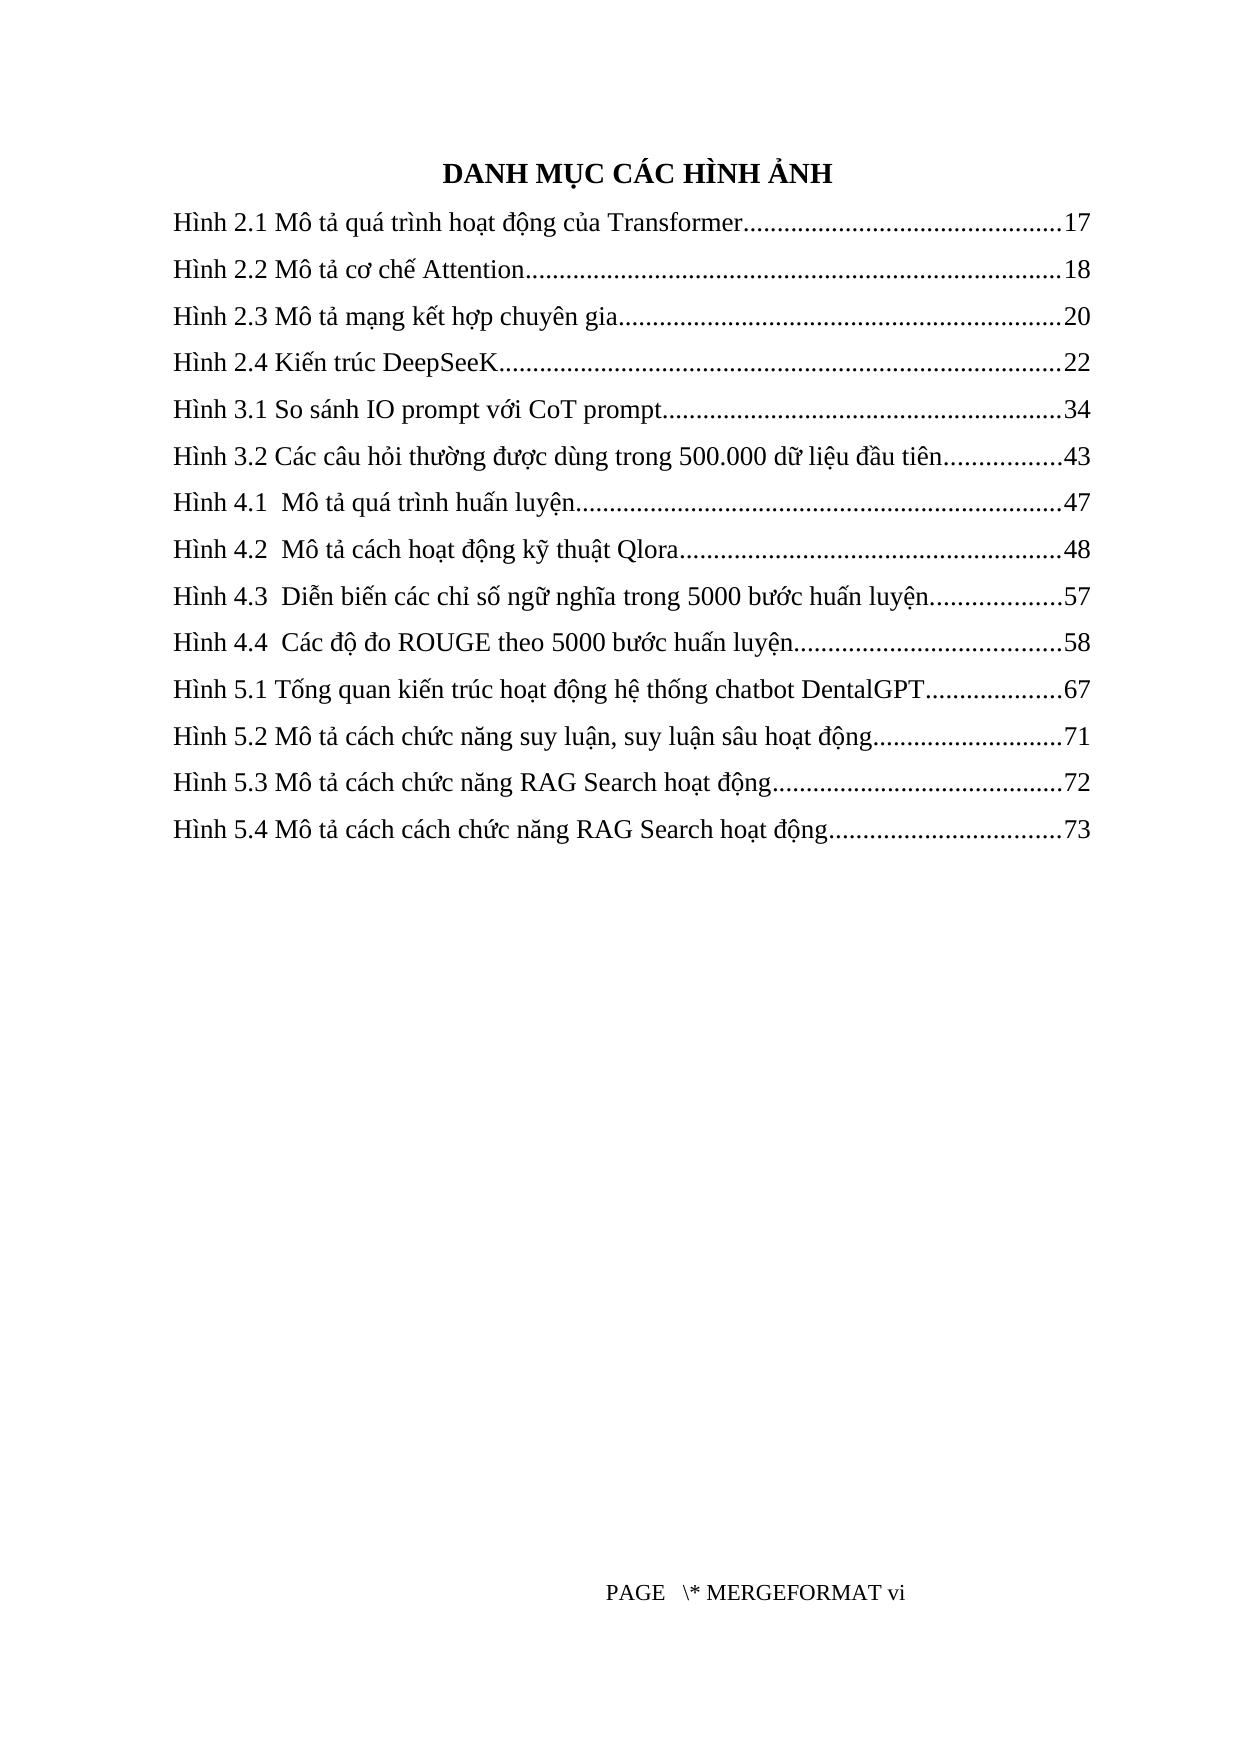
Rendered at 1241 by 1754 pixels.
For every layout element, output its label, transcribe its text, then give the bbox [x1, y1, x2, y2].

text Hình 3.1 So sánh IO prompt với CoT prompt 34 [173, 393, 1090, 424]
text Hình 4.1 Mô tả quá trình huấn luyện 47 [173, 487, 1090, 518]
subtitle DANH MỤC CÁC HÌNH ẢNH [442, 156, 1090, 190]
text Hình 2.3 Mô tả mạng kết hợp chuyên gia 20 [173, 300, 1090, 331]
text Hình 5.4 Mô tả cách cách chức năng RAG Search hoạt động 73 [173, 813, 1090, 844]
text Hình 5.2 Mô tả cách chức năng suy luận, suy luận sâu hoạt động 71 [173, 720, 1090, 751]
text Hình 4.3 Diễn biến các chỉ số ngữ nghĩa trong 5000 bước huấn luyện 57 [173, 580, 1090, 611]
text Hình 3.2 Các câu hỏi thường được dùng trong 500.000 dữ liệu đầu tiên 43 [173, 440, 1090, 471]
text Hình 4.2 Mô tả cách hoạt động kỹ thuật Qlora 48 [173, 533, 1090, 564]
text Hình 4.4 Các độ đo ROUGE theo 5000 bước huấn luyện 58 [173, 627, 1090, 658]
text Hình 5.3 Mô tả cách chức năng RAG Search hoạt động 72 [173, 767, 1090, 798]
text Hình 5.1 Tống quan kiến trúc hoạt động hệ thống chatbot DentalGPT 67 [173, 673, 1090, 704]
text Hình 2.2 Mô tả cơ chế Attention 18 [173, 253, 1090, 284]
text Hình 2.1 Mô tả quá trình hoạt động của Transformer 17 [173, 207, 1090, 238]
text Hình 2.4 Kiến trúc DeepSeeK 22 [173, 347, 1090, 378]
